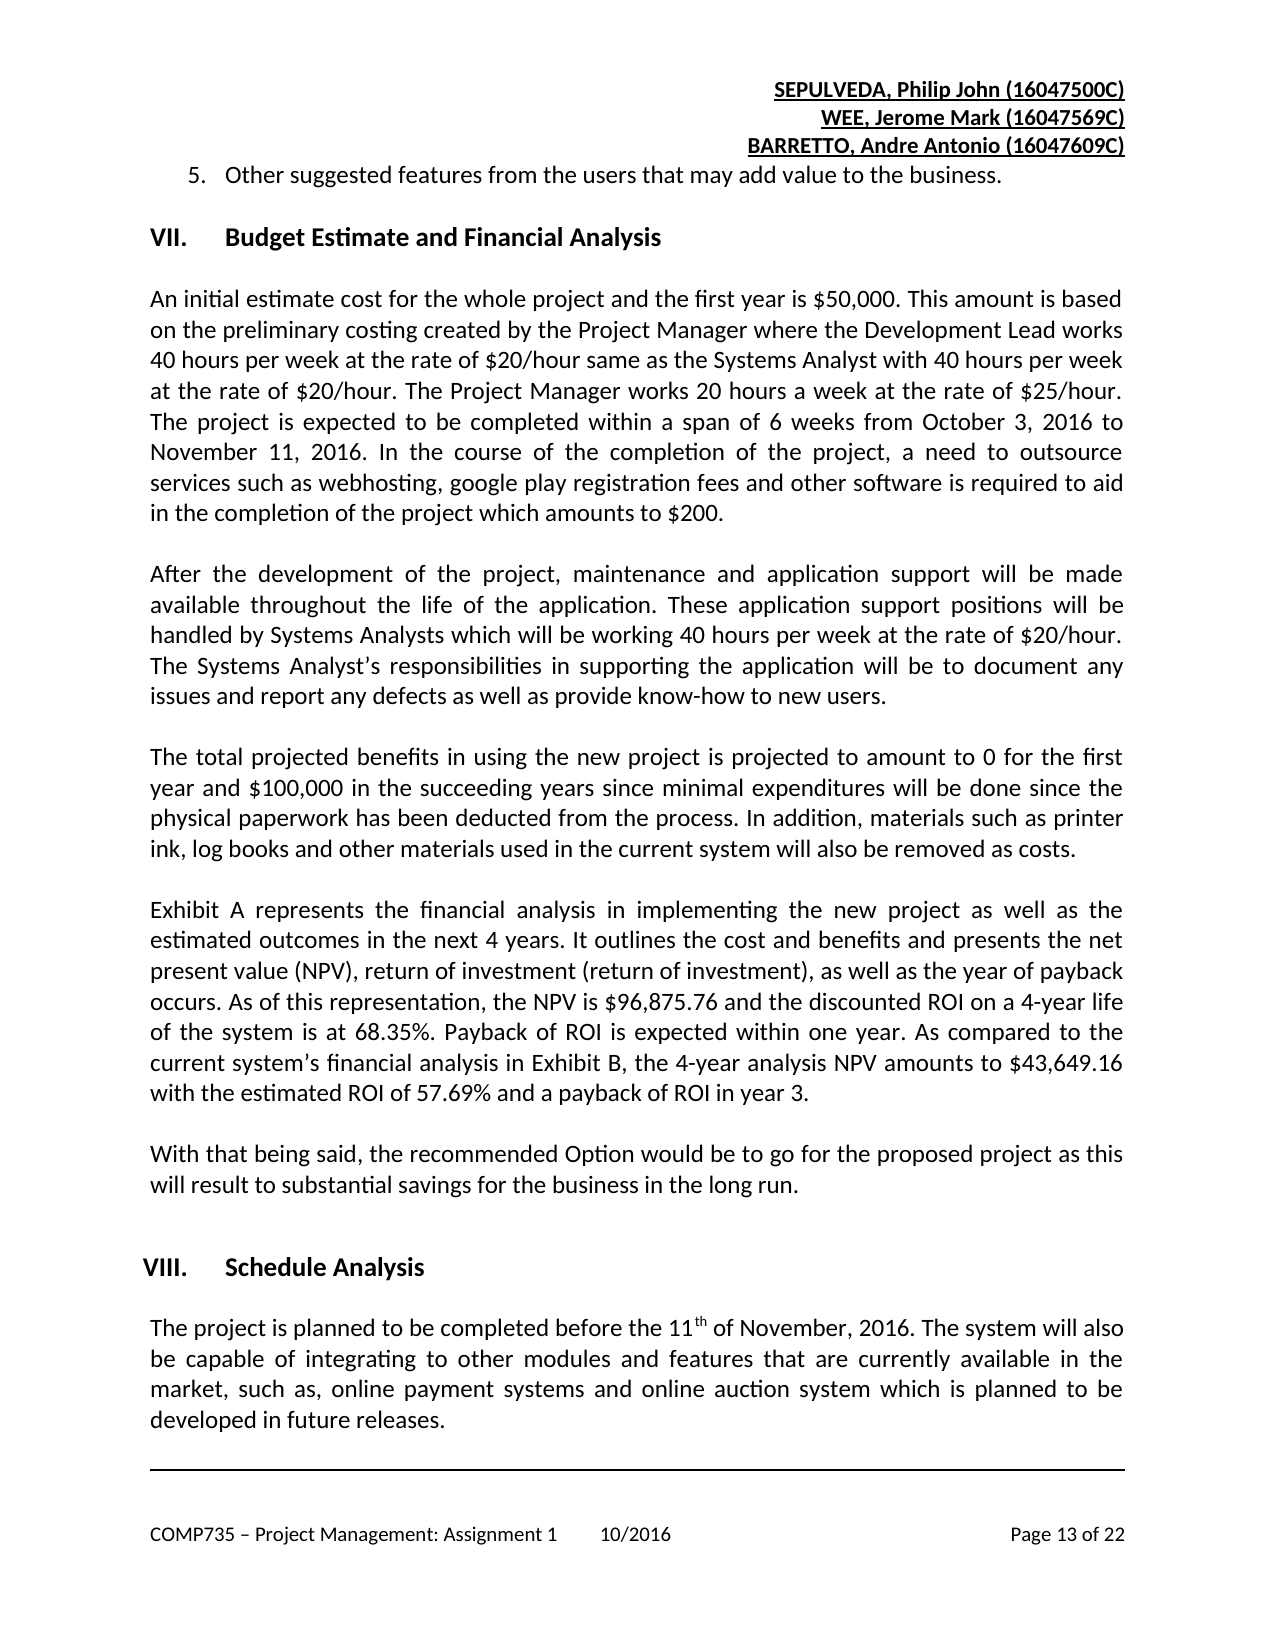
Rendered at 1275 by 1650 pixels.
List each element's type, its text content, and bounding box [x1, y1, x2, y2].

subtitle Budget Estimate and Financial Analysis [187, 220, 1125, 253]
list Other suggested features from the users that may add value to the business. [187, 159, 1125, 189]
text The project is planned to be completed before the 11th of November, 2016. The system will also be capable of integrating to other modules and features that are currently available in the market, such as, online payment systems and online auction system which is planned to be developed in future releases. [150, 1312, 1125, 1434]
text After the development of the project, maintenance and application support will be made available throughout the life of the application. These application support positions will be handled by Systems Analysts which will be working 40 hours per week at the rate of $20/hour. The Systems Analyst’s responsibilities in supporting the application will be to document any issues and report any defects as well as provide know-how to new users. [150, 558, 1125, 711]
subtitle Schedule Analysis [187, 1251, 1125, 1284]
text Exhibit A represents the financial analysis in implementing the new project as well as the estimated outcomes in the next 4 years. It outlines the cost and benefits and presents the net present value (NPV), return of investment (return of investment), as well as the year of payback occurs. As of this representation, the NPV is $96,875.76 and the discounted ROI on a 4-year life of the system is at 68.35%. Payback of ROI is expected within one year. As compared to the current system’s financial analysis in Exhibit B, the 4-year analysis NPV amounts to $43,649.16 with the estimated ROI of 57.69% and a payback of ROI in year 3. [150, 894, 1125, 1108]
text With that being said, the recommended Option would be to go for the proposed project as this will result to substantial savings for the business in the long run. [150, 1138, 1125, 1199]
text An initial estimate cost for the whole project and the first year is $50,000. This amount is based on the preliminary costing created by the Project Manager where the Development Lead works 40 hours per week at the rate of $20/hour same as the Systems Analyst with 40 hours per week at the rate of $20/hour. The Project Manager works 20 hours a week at the rate of $25/hour. The project is expected to be completed within a span of 6 weeks from October 3, 2016 to November 11, 2016. In the course of the completion of the project, a need to outsource services such as webhosting, google play registration fees and other software is required to aid in the completion of the project which amounts to $200. [150, 284, 1125, 528]
text The total projected benefits in using the new project is projected to amount to 0 for the first year and $100,000 in the succeeding years since minimal expenditures will be done since the physical paperwork has been deducted from the process. In addition, materials such as printer ink, log books and other materials used in the current system will also be removed as costs. [150, 741, 1125, 863]
